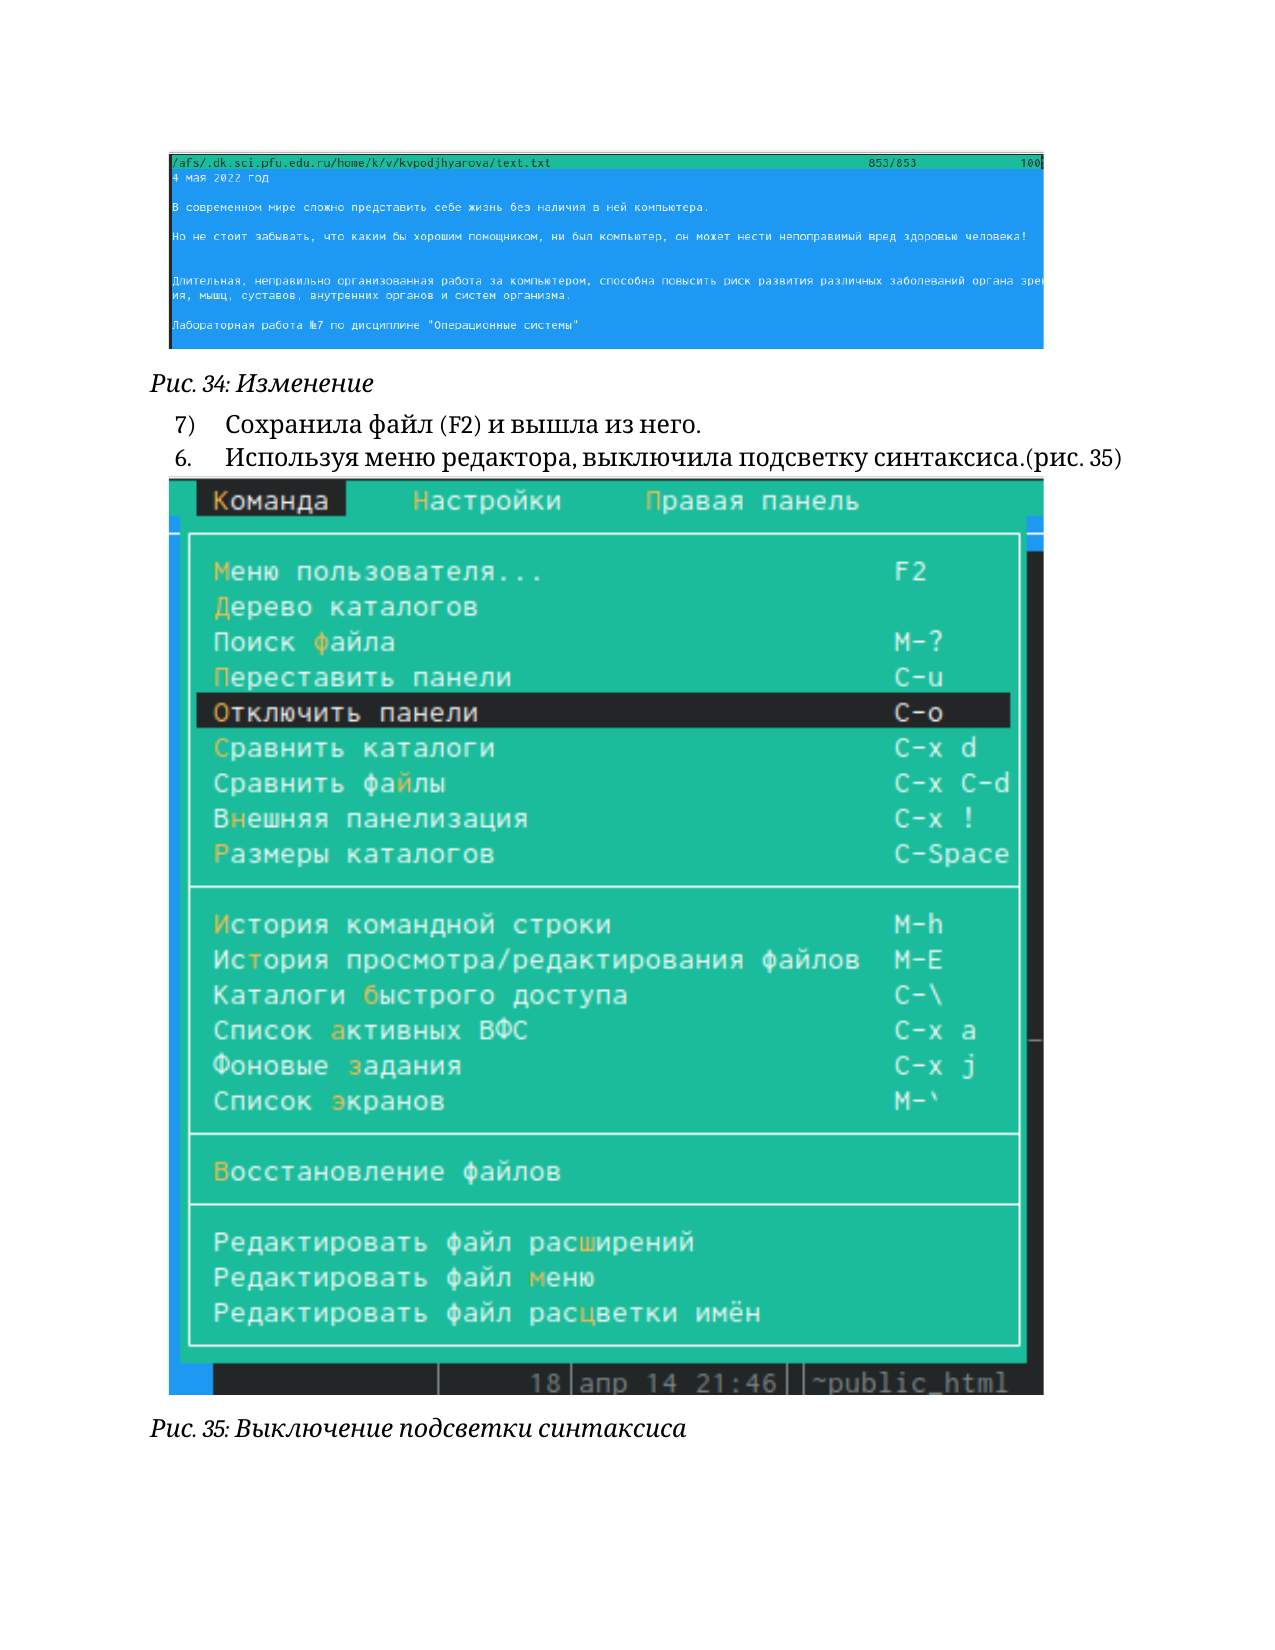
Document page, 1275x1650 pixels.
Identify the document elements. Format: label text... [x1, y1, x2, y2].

text Рис. 34: Изменение [150, 370, 1125, 398]
list Сохранила файл (F2) и вышла из него. [175, 411, 1125, 440]
picture [168, 476, 1044, 1395]
list Используя меню редактора, выключила подсветку синтаксиса.(рис. 35) [175, 443, 1125, 472]
text Рис. 35: Выключение подсветки синтаксиса [150, 1415, 1125, 1444]
picture [168, 150, 1044, 349]
